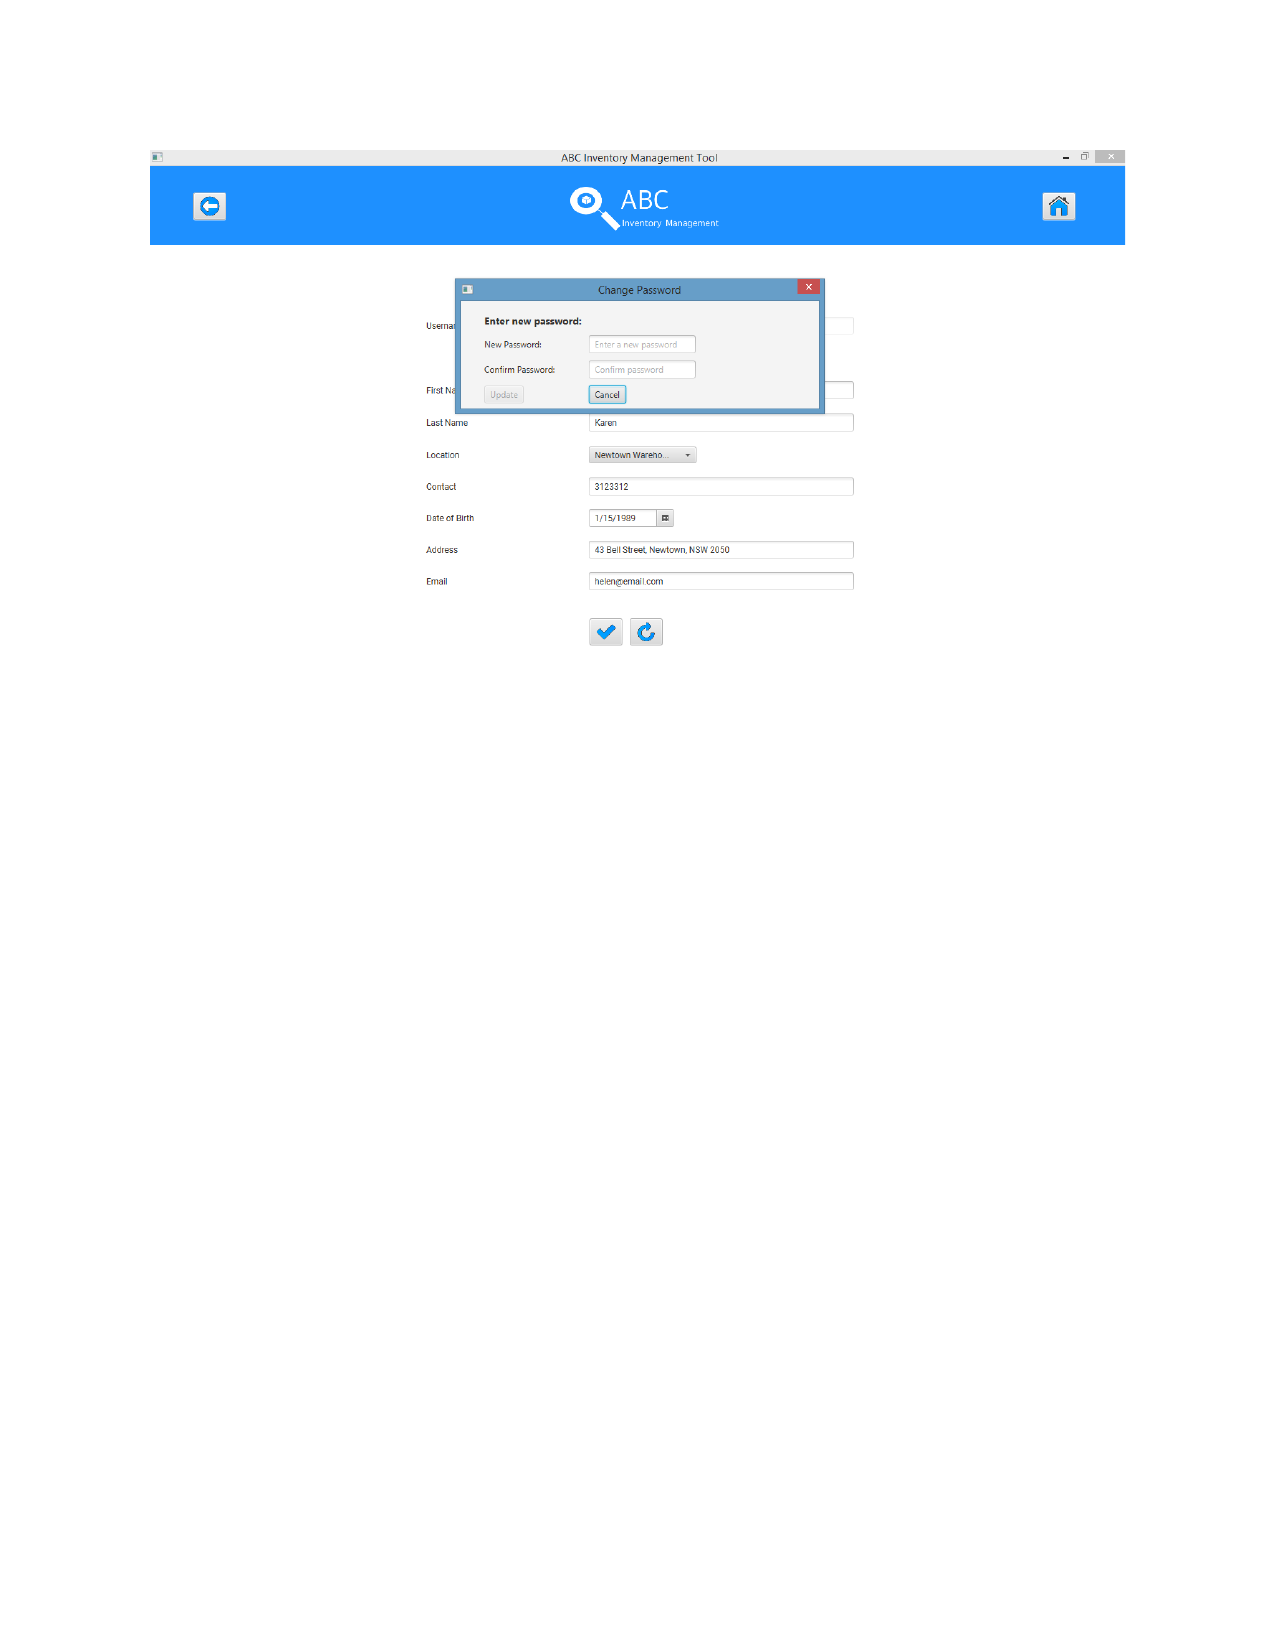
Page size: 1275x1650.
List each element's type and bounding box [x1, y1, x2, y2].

picture [150, 150, 1125, 699]
